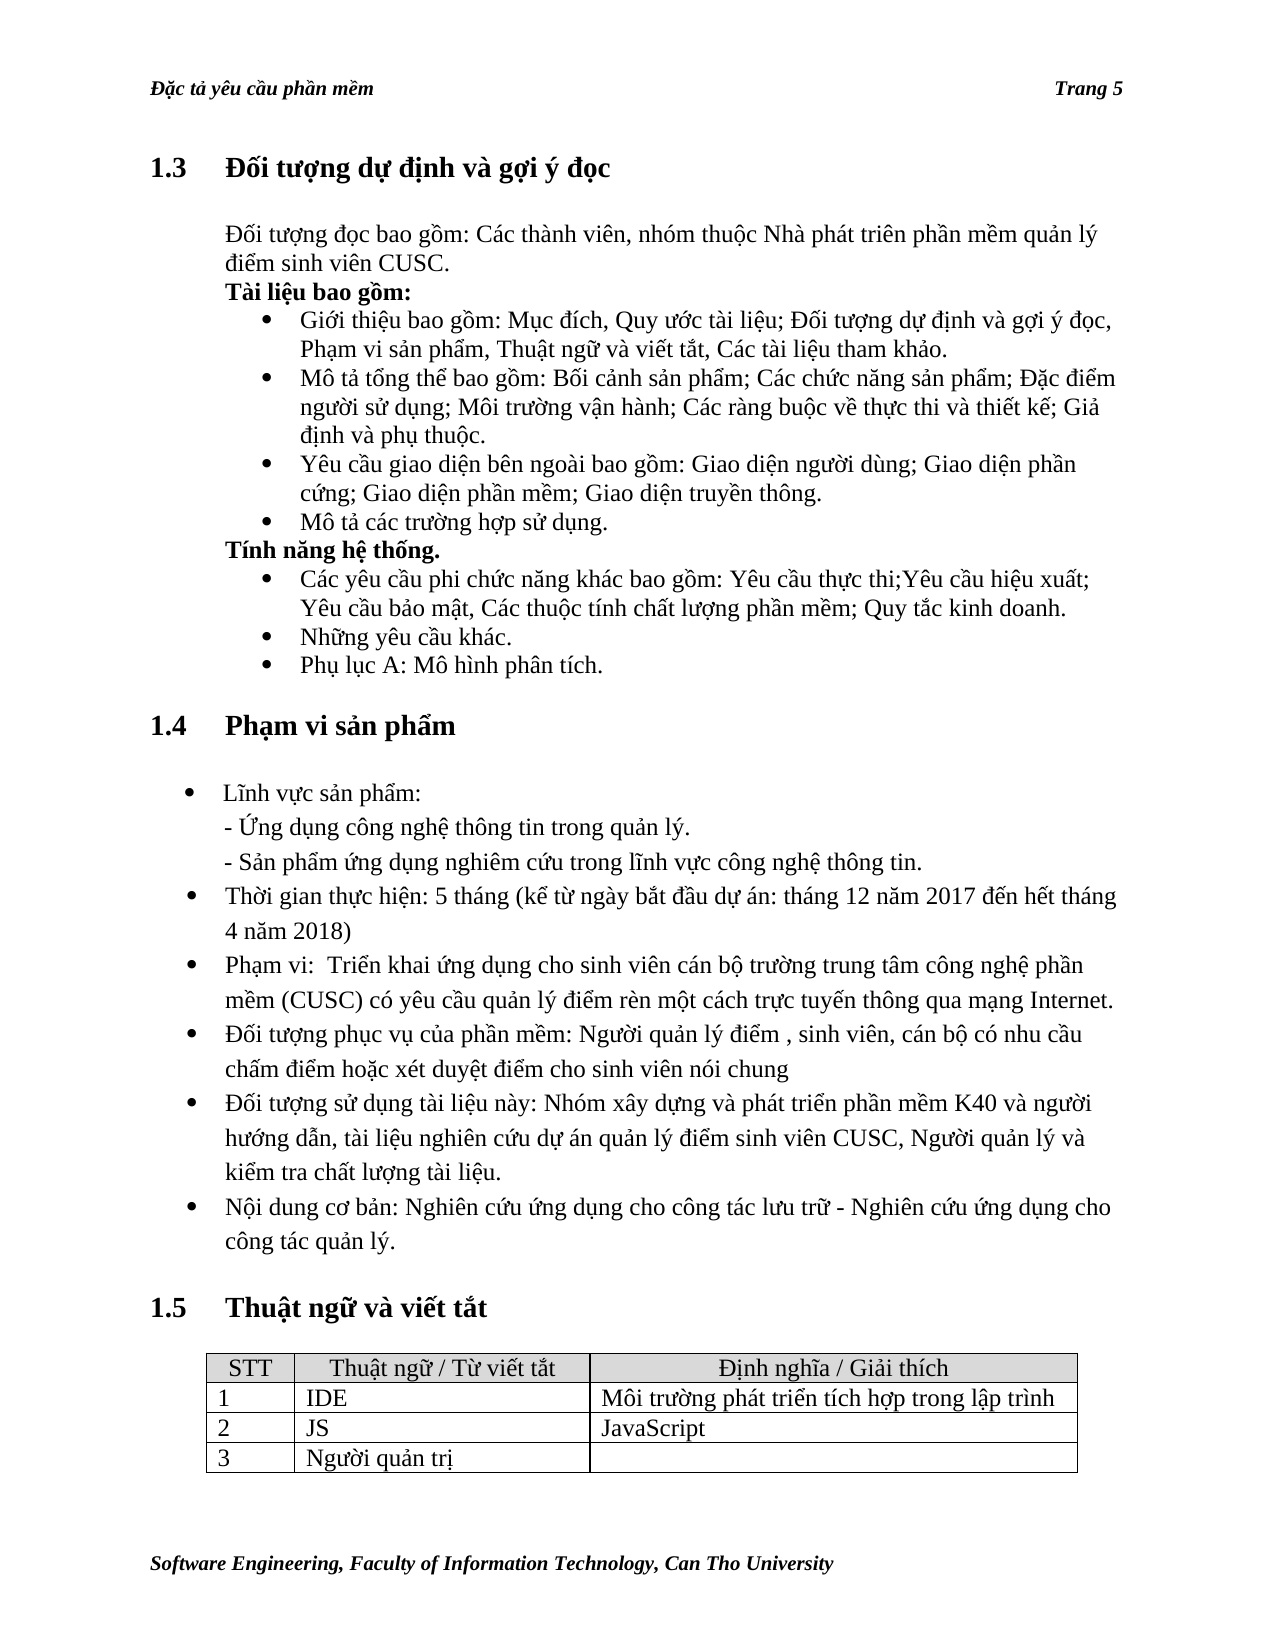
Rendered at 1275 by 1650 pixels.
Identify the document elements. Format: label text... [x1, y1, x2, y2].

list Phụ lục A: Mô hình phân tích. [262, 651, 1125, 679]
table_cell IDE [295, 1383, 589, 1412]
list Thời gian thực hiện: 5 tháng (kể từ ngày bắt đầu dự án: tháng 12 năm 2017 đến hết tháng 4 năm 2018) [187, 881, 1125, 944]
table_cell 3 [207, 1443, 294, 1472]
table_cell JavaScript [591, 1413, 1077, 1442]
list Mô tả các trường hợp sử dụng. [262, 507, 1125, 536]
list Phạm vi: Triển khai ứng dụng cho sinh viên cán bộ trường trung tâm công nghệ phần mềm (CUSC) có yêu cầu quản lý điểm rèn một cách trực tuyến thông qua mạng Internet. [187, 950, 1125, 1013]
table_cell JS [295, 1413, 589, 1442]
text - Sản phẩm ứng dụng nghiêm cứu trong lĩnh vực công nghệ thông tin. [224, 847, 1125, 876]
text Tài liệu bao gồm: [150, 277, 1125, 306]
table_cell 2 [207, 1413, 294, 1442]
list Giới thiệu bao gồm: Mục đích, Quy ước tài liệu; Đối tượng dự định và gợi ý đọc, Phạm vi sản phẩm, Thuật ngữ và viết tắt, Các tài liệu tham khảo. [262, 306, 1125, 363]
table_cell 1 [207, 1383, 294, 1412]
list Lĩnh vực sản phẩm: [185, 778, 1125, 807]
table_header Định nghĩa / Giải thích [591, 1354, 1077, 1382]
list Đối tượng sử dụng tài liệu này: Nhóm xây dựng và phát triển phần mềm K40 và người hướng dẫn, tài liệu nghiên cứu dự án quản lý điểm sinh viên CUSC, Người quản lý và kiểm tra chất lượng tài liệu. [187, 1088, 1125, 1186]
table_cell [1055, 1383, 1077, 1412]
subtitle Phạm vi sản phẩm [150, 708, 1125, 742]
subtitle Đối tượng dự định và gợi ý đọc [150, 150, 1125, 183]
list Các yêu cầu phi chức năng khác bao gồm: Yêu cầu thực thi;Yêu cầu hiệu xuất; Yêu cầu bảo mật, Các thuộc tính chất lượng phần mềm; Quy tắc kinh doanh. [262, 564, 1125, 622]
list Những yêu cầu khác. [262, 622, 1125, 651]
text Đối tượng đọc bao gồm: Các thành viên, nhóm thuộc Nhà phát triên phần mềm quản lý điểm sinh viên CUSC. [225, 219, 1125, 277]
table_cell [591, 1443, 1077, 1472]
table_header Thuật ngữ / Từ viết tắt [295, 1354, 589, 1382]
text Tính năng hệ thống. [150, 536, 1125, 564]
list Đối tượng phục vụ của phần mềm: Người quản lý điểm , sinh viên, cán bộ có nhu cầu chấm điểm hoặc xét duyệt điểm cho sinh viên nói chung [187, 1019, 1125, 1082]
subtitle Thuật ngữ và viết tắt [150, 1290, 1125, 1323]
list Yêu cầu giao diện bên ngoài bao gồm: Giao diện người dùng; Giao diện phần cứng; Giao diện phần mềm; Giao diện truyền thông. [262, 449, 1125, 507]
table_header STT [207, 1354, 294, 1382]
text - Ứng dụng công nghệ thông tin trong quản lý. [224, 812, 1125, 841]
table_cell Người quản trị [295, 1443, 589, 1472]
list Nội dung cơ bản: Nghiên cứu ứng dụng cho công tác lưu trữ - Nghiên cứu ứng dụng cho công tác quản lý. [187, 1192, 1125, 1255]
list Mô tả tổng thể bao gồm: Bối cảnh sản phẩm; Các chức năng sản phẩm; Đặc điểm người sử dụng; Môi trường vận hành; Các ràng buộc về thực thi và thiết kế; Giả định và phụ thuộc. [262, 363, 1125, 449]
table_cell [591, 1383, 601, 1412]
